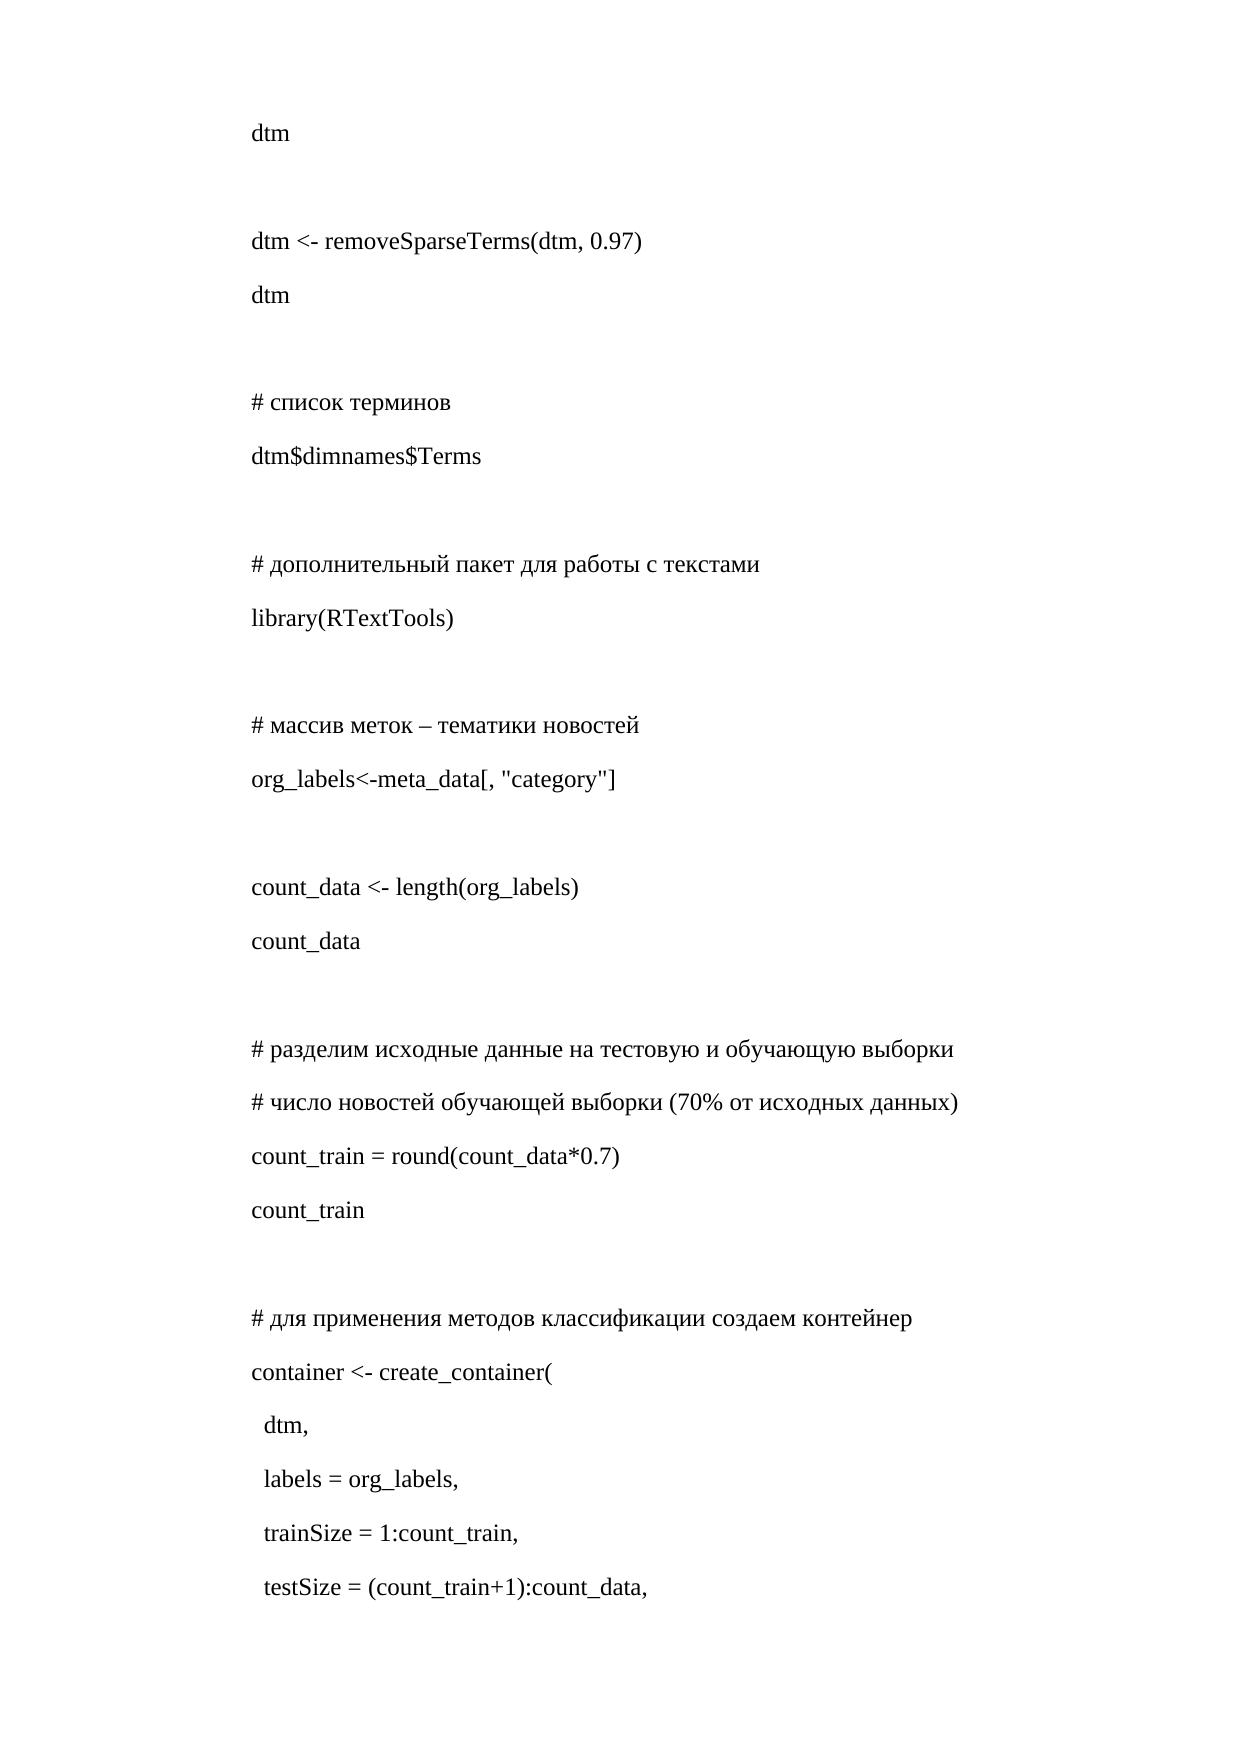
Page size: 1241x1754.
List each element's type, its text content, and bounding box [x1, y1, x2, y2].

text trainSize = 1:count_train, [177, 1518, 1152, 1547]
text count_train = round(count_data*0.7) [177, 1141, 1152, 1170]
text container <- create_container( [177, 1357, 1152, 1386]
text testSize = (count_train+1):count_data, [177, 1572, 1152, 1601]
text # для применения методов классификации создаем контейнер [177, 1303, 1152, 1332]
text count_data <- length(org_labels) [177, 872, 1152, 901]
text dtm [177, 118, 1152, 147]
text dtm$dimnames$Terms [177, 441, 1152, 470]
text count_train [177, 1195, 1152, 1224]
text dtm, [177, 1411, 1152, 1439]
text # список терминов [177, 387, 1152, 416]
text # массив меток – тематики новостей [177, 711, 1152, 739]
text dtm <- removeSparseTerms(dtm, 0.97) [177, 226, 1152, 254]
text library(RTextTools) [177, 603, 1152, 632]
text # число новостей обучающей выборки (70% от исходных данных) [177, 1087, 1152, 1116]
text # разделим исходные данные на тестовую и обучающую выборки [177, 1034, 1152, 1062]
text count_data [177, 926, 1152, 955]
text dtm [177, 280, 1152, 308]
text # дополнительный пакет для работы с текстами [177, 549, 1152, 578]
text labels = org_labels, [177, 1464, 1152, 1493]
text org_labels<-meta_data[, "category"] [177, 764, 1152, 793]
